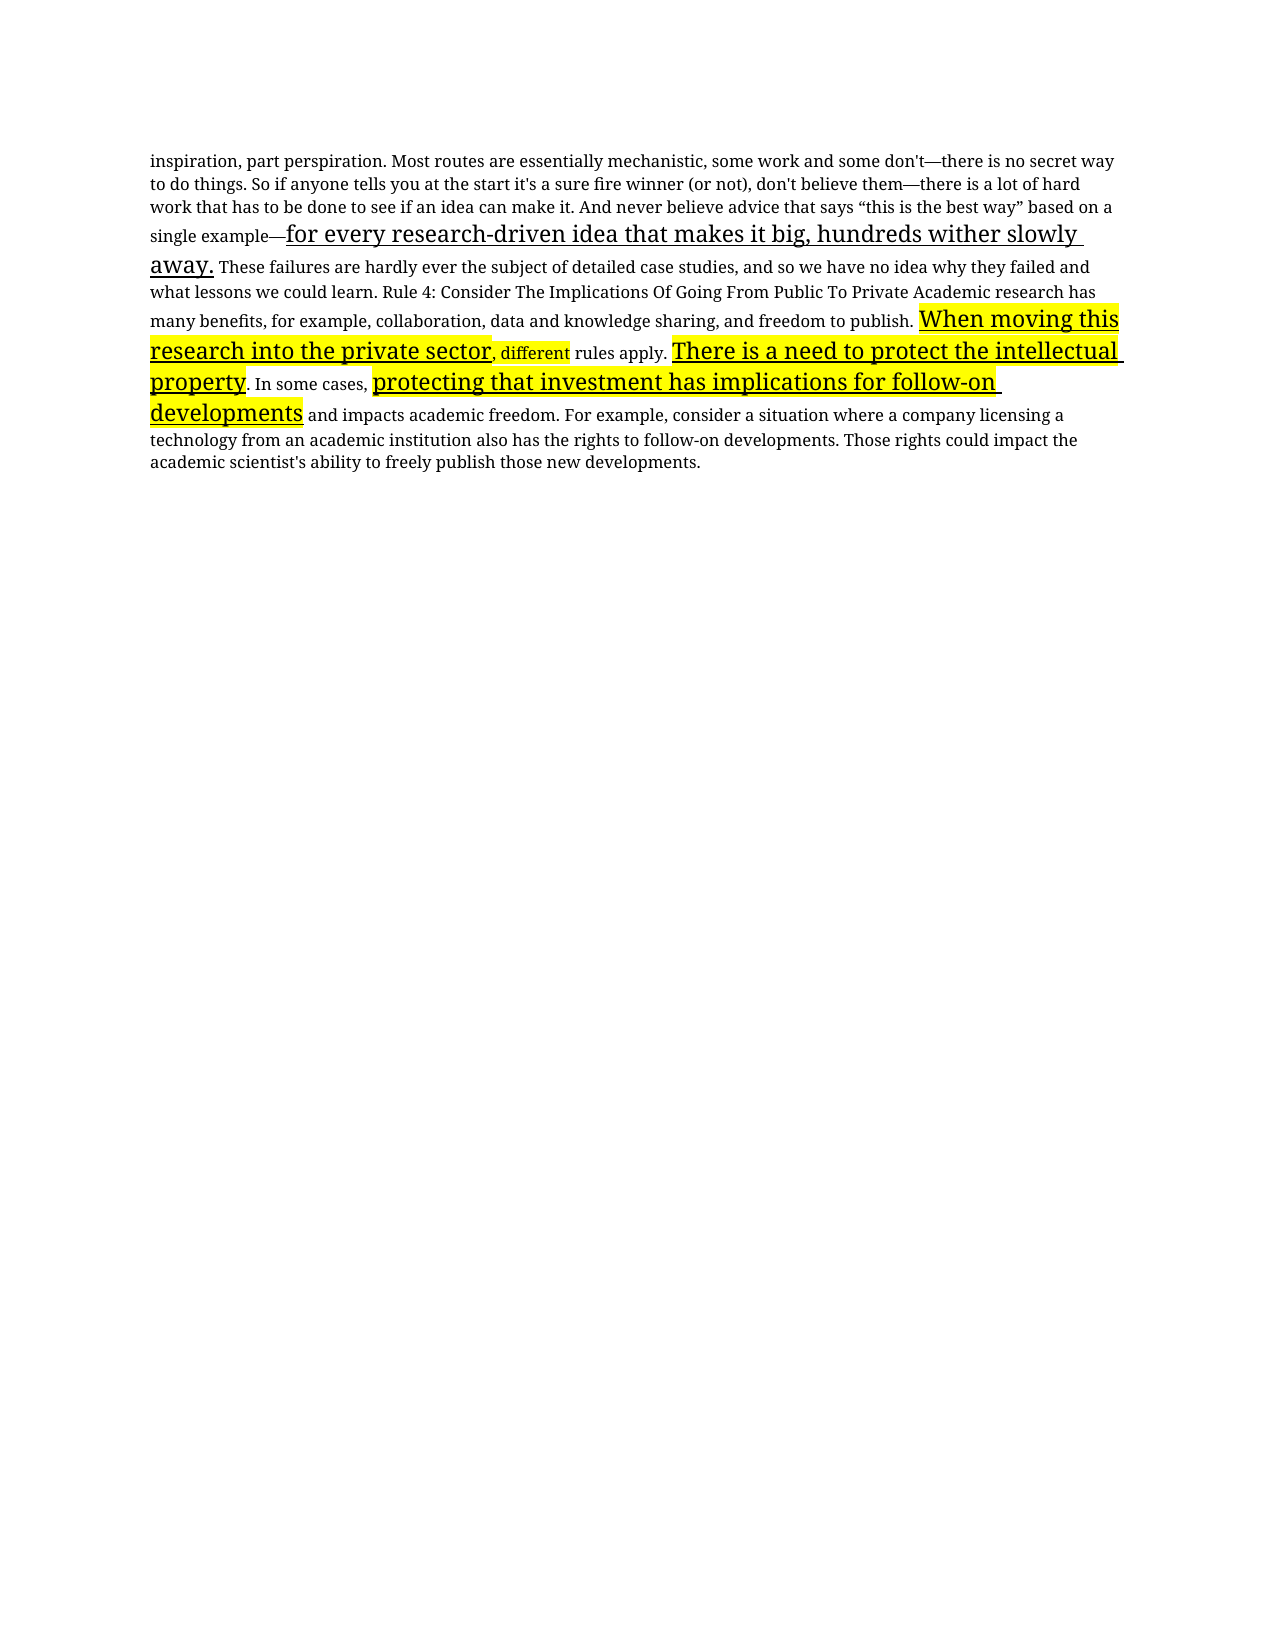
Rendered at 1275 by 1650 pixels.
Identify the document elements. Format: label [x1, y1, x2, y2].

text [150, 150, 1125, 474]
